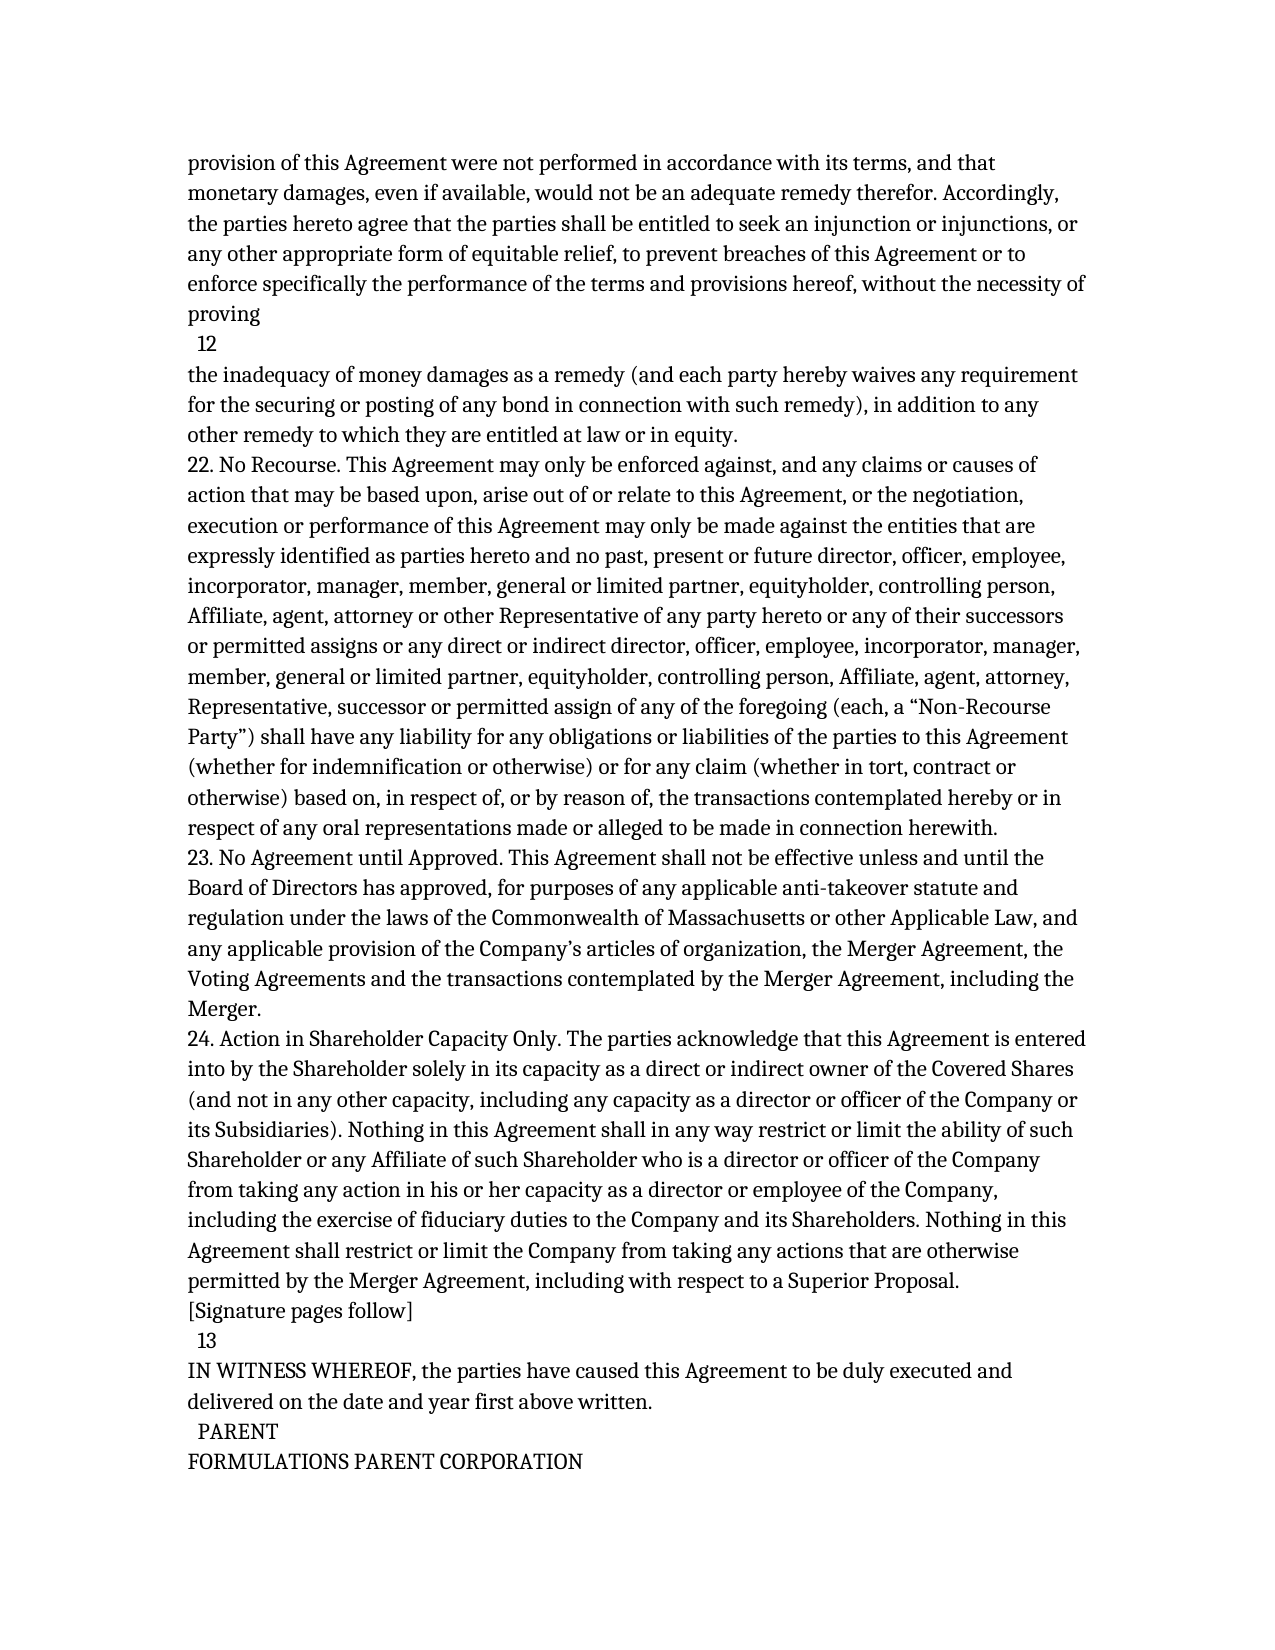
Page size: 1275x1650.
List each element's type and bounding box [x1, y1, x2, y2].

text [187, 150, 1087, 1475]
